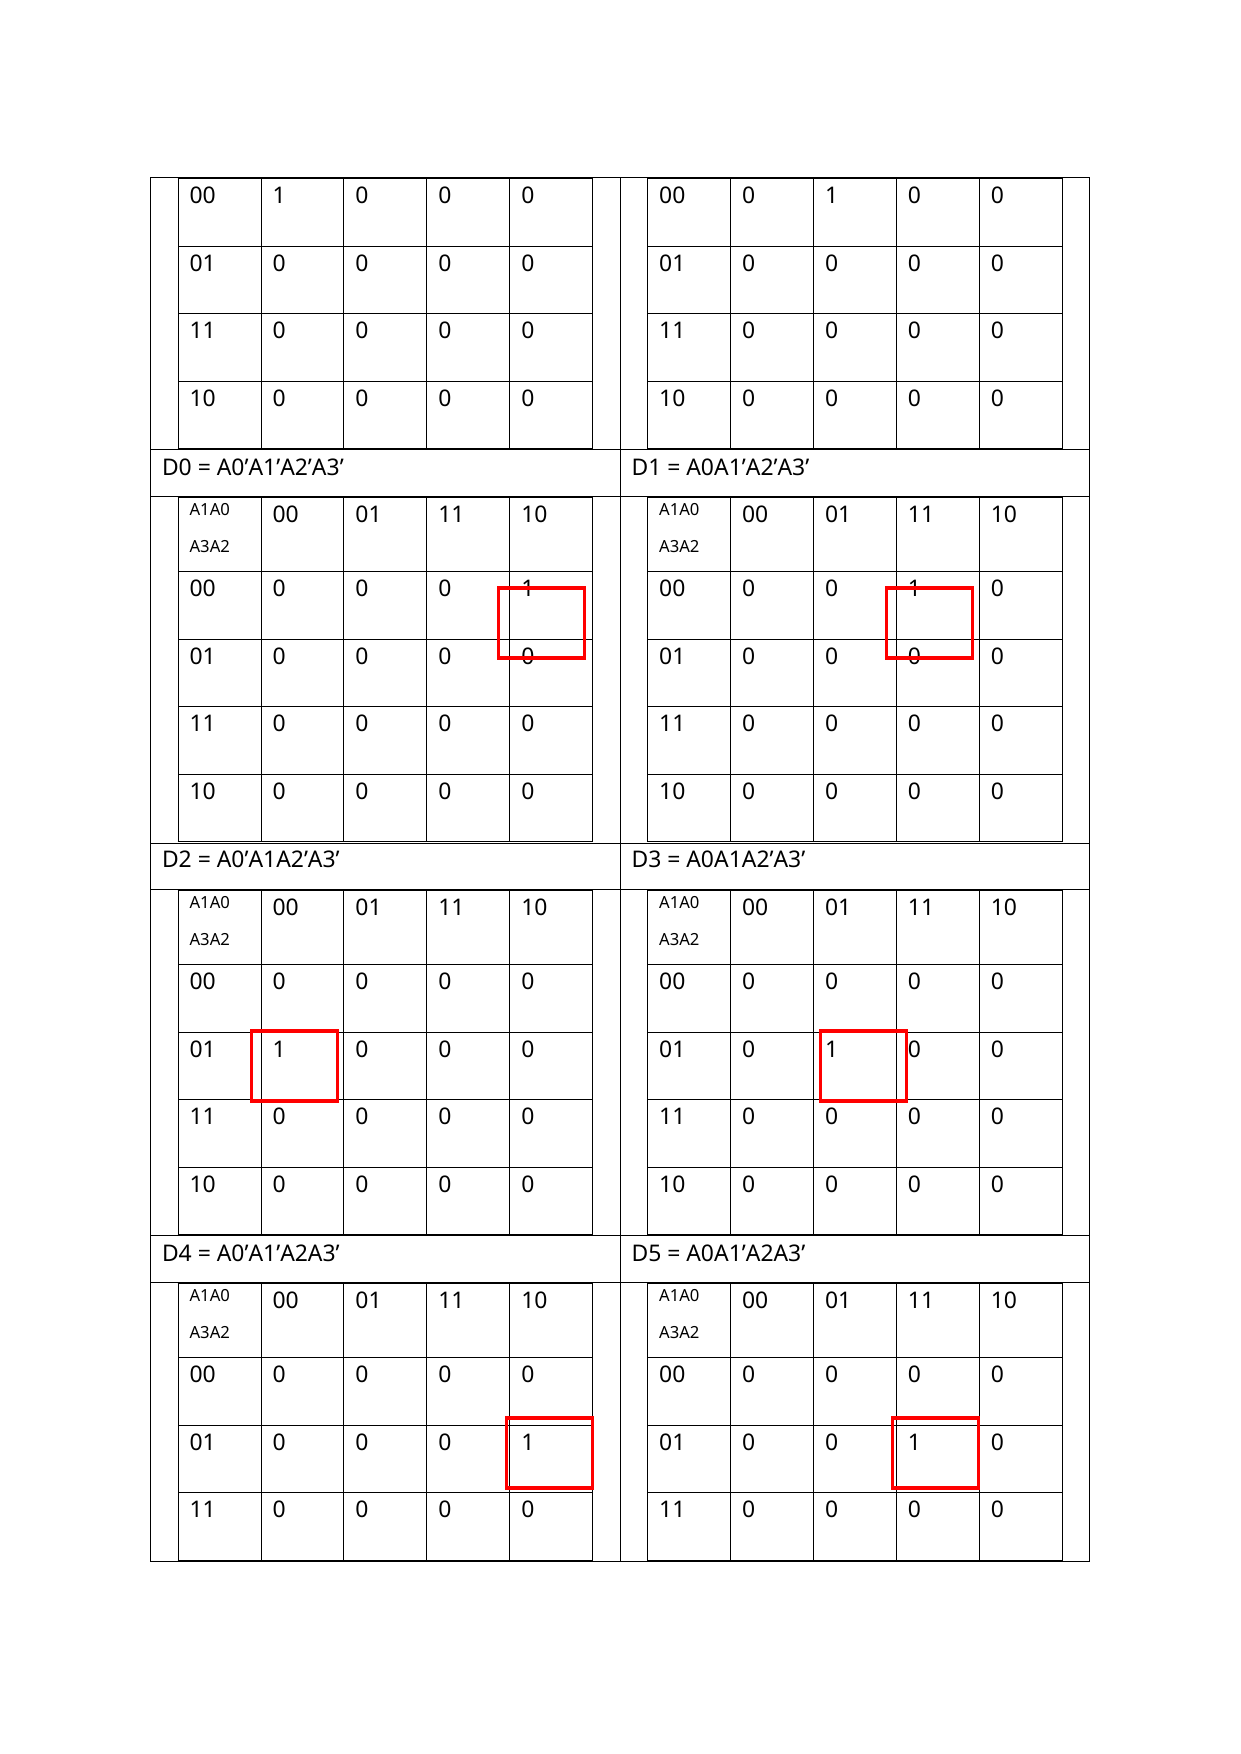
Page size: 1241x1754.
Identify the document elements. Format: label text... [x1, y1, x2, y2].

table_cell [179, 1033, 250, 1099]
table_header [814, 382, 896, 448]
table_header [510, 314, 592, 381]
table_cell [262, 1358, 343, 1425]
table_cell [908, 1033, 979, 1099]
table_cell [731, 1168, 813, 1234]
table_cell [980, 891, 1062, 964]
table_cell [151, 890, 178, 1235]
table_cell [897, 965, 979, 1032]
table_cell [648, 707, 730, 774]
table_cell [179, 707, 261, 774]
table_cell [510, 640, 592, 706]
table_cell [427, 1426, 509, 1492]
table_cell [648, 1284, 730, 1357]
table_cell [814, 891, 896, 964]
table_cell [897, 1420, 977, 1425]
table_cell [980, 1493, 1062, 1560]
table_cell [427, 1033, 509, 1099]
table_cell [814, 1358, 896, 1425]
table_cell [427, 891, 509, 964]
table_cell [524, 649, 531, 656]
table_cell [980, 707, 1062, 774]
table_cell [814, 1426, 896, 1492]
table_cell D4 = A0’A1’A2A3’ [151, 1236, 620, 1282]
table_cell [262, 1284, 343, 1357]
table_header [593, 178, 620, 449]
table_cell [427, 1493, 509, 1560]
table_cell [510, 1420, 591, 1425]
table_cell [980, 640, 1062, 706]
table_cell [179, 1493, 261, 1560]
table_header [814, 314, 896, 381]
table_cell [427, 965, 509, 1032]
table_header [151, 178, 178, 449]
table_cell [344, 1493, 426, 1560]
table_header [814, 179, 896, 246]
table_cell [980, 1168, 1062, 1234]
table_cell [262, 707, 343, 774]
table_cell [510, 1168, 592, 1234]
table_cell [179, 640, 261, 706]
table_cell [822, 1033, 896, 1099]
table_cell [814, 572, 896, 639]
table_cell [648, 1100, 730, 1167]
table_cell [344, 707, 426, 774]
table_header [1063, 178, 1089, 449]
table_cell [980, 965, 1062, 1032]
table_cell [648, 775, 730, 841]
table_header [344, 247, 426, 313]
table_header [731, 382, 813, 448]
table_cell [814, 1168, 896, 1234]
table_header [621, 178, 647, 449]
table_cell [510, 1033, 592, 1099]
table_cell [179, 498, 261, 571]
table_header [179, 247, 261, 313]
table_cell [510, 1426, 591, 1486]
table_cell [1063, 497, 1089, 842]
table_cell [510, 498, 592, 571]
table_cell [262, 891, 343, 964]
table_cell [731, 1358, 813, 1425]
table_cell [593, 1283, 620, 1561]
table_cell [897, 572, 979, 639]
table_cell [814, 1033, 819, 1099]
table_cell [339, 1033, 343, 1099]
table_cell [621, 497, 647, 842]
table_cell [427, 1358, 509, 1425]
table_cell [179, 1426, 261, 1492]
table_cell [1063, 1283, 1089, 1561]
table_cell [510, 775, 592, 841]
table_header [344, 314, 426, 381]
table_cell [344, 640, 426, 706]
table_cell [731, 572, 813, 639]
table_cell [510, 1284, 592, 1357]
table_cell [648, 1358, 730, 1425]
table_cell [427, 640, 509, 706]
table_cell [731, 640, 813, 706]
table_cell [344, 1284, 426, 1357]
table_cell [897, 1358, 979, 1416]
table_cell [980, 498, 1062, 571]
table_cell [262, 775, 343, 841]
table_cell [593, 497, 620, 842]
table_header [262, 179, 343, 246]
table_cell [897, 1426, 977, 1486]
table_header [980, 314, 1062, 381]
table_header [648, 247, 730, 313]
table_cell [814, 707, 896, 774]
table_cell [510, 572, 592, 639]
table_header [262, 314, 343, 381]
table_header [731, 314, 813, 381]
table_cell [510, 1493, 592, 1560]
table_cell [910, 649, 917, 656]
table_cell [1063, 890, 1089, 1235]
table_cell [427, 1100, 509, 1167]
table_header [344, 179, 426, 246]
table_header [897, 179, 979, 246]
table_cell [262, 572, 343, 639]
table_header [980, 179, 1062, 246]
table_header [648, 382, 730, 448]
table_cell [814, 640, 896, 706]
table_cell [510, 1100, 592, 1167]
table_cell [510, 640, 583, 656]
table_cell [253, 1033, 261, 1099]
table_cell [980, 1284, 1062, 1357]
table_cell [910, 1042, 917, 1055]
table_cell [344, 1426, 426, 1492]
table_cell [731, 775, 813, 841]
table_cell [731, 707, 813, 774]
table_header [510, 247, 592, 313]
table_header [897, 382, 979, 448]
table_cell [262, 1100, 343, 1167]
table_cell [731, 1493, 813, 1560]
table_cell [510, 891, 592, 964]
table_cell [648, 572, 730, 639]
table_cell D0 = A0’A1’A2’A3’ [151, 450, 620, 496]
table_cell [897, 891, 979, 964]
table_cell [427, 1284, 509, 1357]
table_cell [897, 498, 979, 571]
table_cell [179, 1284, 261, 1357]
table_cell [897, 775, 979, 841]
table_cell [344, 1100, 426, 1167]
table_cell [980, 1033, 1062, 1099]
table_cell [621, 890, 647, 1235]
table_cell [980, 1358, 1062, 1425]
table_cell [179, 775, 261, 841]
table_cell D1 = A0A1’A2’A3’ [621, 450, 1089, 496]
table_header [427, 382, 509, 448]
table_cell [262, 1168, 343, 1234]
table_cell [262, 1033, 336, 1099]
table_cell [897, 640, 979, 706]
table_cell [731, 1426, 813, 1492]
table_cell [731, 965, 813, 1032]
table_cell [344, 572, 426, 639]
table_cell D5 = A0A1’A2A3’ [621, 1236, 1089, 1282]
table_cell [814, 1284, 896, 1357]
table_cell [344, 775, 426, 841]
table_cell [179, 1358, 261, 1425]
table_header [427, 179, 509, 246]
table_header [179, 314, 261, 381]
table_cell [344, 891, 426, 964]
table_cell [814, 775, 896, 841]
table_cell [897, 1493, 979, 1560]
table_cell [179, 965, 261, 1032]
table_cell [648, 1033, 730, 1099]
table_cell [151, 1283, 178, 1561]
table_cell [980, 572, 1062, 639]
table_header [980, 382, 1062, 448]
table_cell [510, 965, 592, 1032]
table_header [980, 247, 1062, 313]
table_cell [814, 498, 896, 571]
table_header [814, 247, 896, 313]
table_cell [897, 1033, 905, 1099]
table_cell [897, 707, 979, 774]
table_cell [897, 640, 971, 656]
table_cell [262, 965, 343, 1032]
table_cell [731, 1100, 813, 1167]
table_cell [344, 498, 426, 571]
table_cell [731, 1284, 813, 1357]
table_cell [179, 1100, 261, 1167]
table_cell [648, 891, 730, 964]
table_cell [814, 1100, 896, 1167]
table_cell [427, 775, 509, 841]
table_cell [427, 707, 509, 774]
table_header [262, 247, 343, 313]
table_header [427, 247, 509, 313]
table_header [897, 247, 979, 313]
table_header [179, 179, 261, 246]
table_header [897, 314, 979, 381]
table_cell [648, 965, 730, 1032]
table_cell [648, 640, 730, 706]
table_cell D2 = A0’A1A2’A3’ [151, 844, 620, 889]
table_cell [648, 1168, 730, 1234]
table_cell [980, 775, 1062, 841]
table_cell [814, 1493, 896, 1560]
table_cell [344, 1168, 426, 1234]
table_cell [510, 1358, 592, 1416]
table_cell [262, 640, 343, 706]
table_header [179, 382, 261, 448]
table_header [510, 382, 592, 448]
table_header [648, 314, 730, 381]
table_cell [179, 891, 261, 964]
table_cell [344, 1033, 426, 1099]
table_header [731, 179, 813, 246]
table_cell [262, 1426, 343, 1492]
table_header [344, 382, 426, 448]
table_cell [427, 572, 509, 639]
table_cell [897, 1100, 979, 1167]
table_cell [593, 890, 620, 1235]
table_header [427, 314, 509, 381]
table_cell [344, 1358, 426, 1425]
table_cell [980, 1426, 1062, 1492]
table_cell [731, 498, 813, 571]
table_cell [262, 498, 343, 571]
table_cell [888, 640, 896, 656]
table_cell [648, 498, 730, 571]
table_header [731, 247, 813, 313]
table_header [262, 382, 343, 448]
table_header [510, 179, 592, 246]
table_cell [648, 1493, 730, 1560]
table_cell [648, 1426, 730, 1492]
table_cell [427, 1168, 509, 1234]
table_header [648, 179, 730, 246]
table_cell [897, 1168, 979, 1234]
table_cell [897, 1284, 979, 1357]
table_cell [731, 1033, 813, 1099]
table_cell [262, 1493, 343, 1560]
table_cell [179, 572, 261, 639]
table_cell [731, 891, 813, 964]
table_cell [510, 707, 592, 774]
table_cell [500, 640, 509, 656]
table_cell [344, 965, 426, 1032]
table_cell [621, 1283, 647, 1561]
table_cell [427, 498, 509, 571]
table_cell [151, 497, 178, 842]
table_cell [179, 1168, 261, 1234]
table_cell [814, 965, 896, 1032]
table_cell [980, 1100, 1062, 1167]
table_cell D3 = A0A1A2’A3’ [621, 844, 1089, 889]
